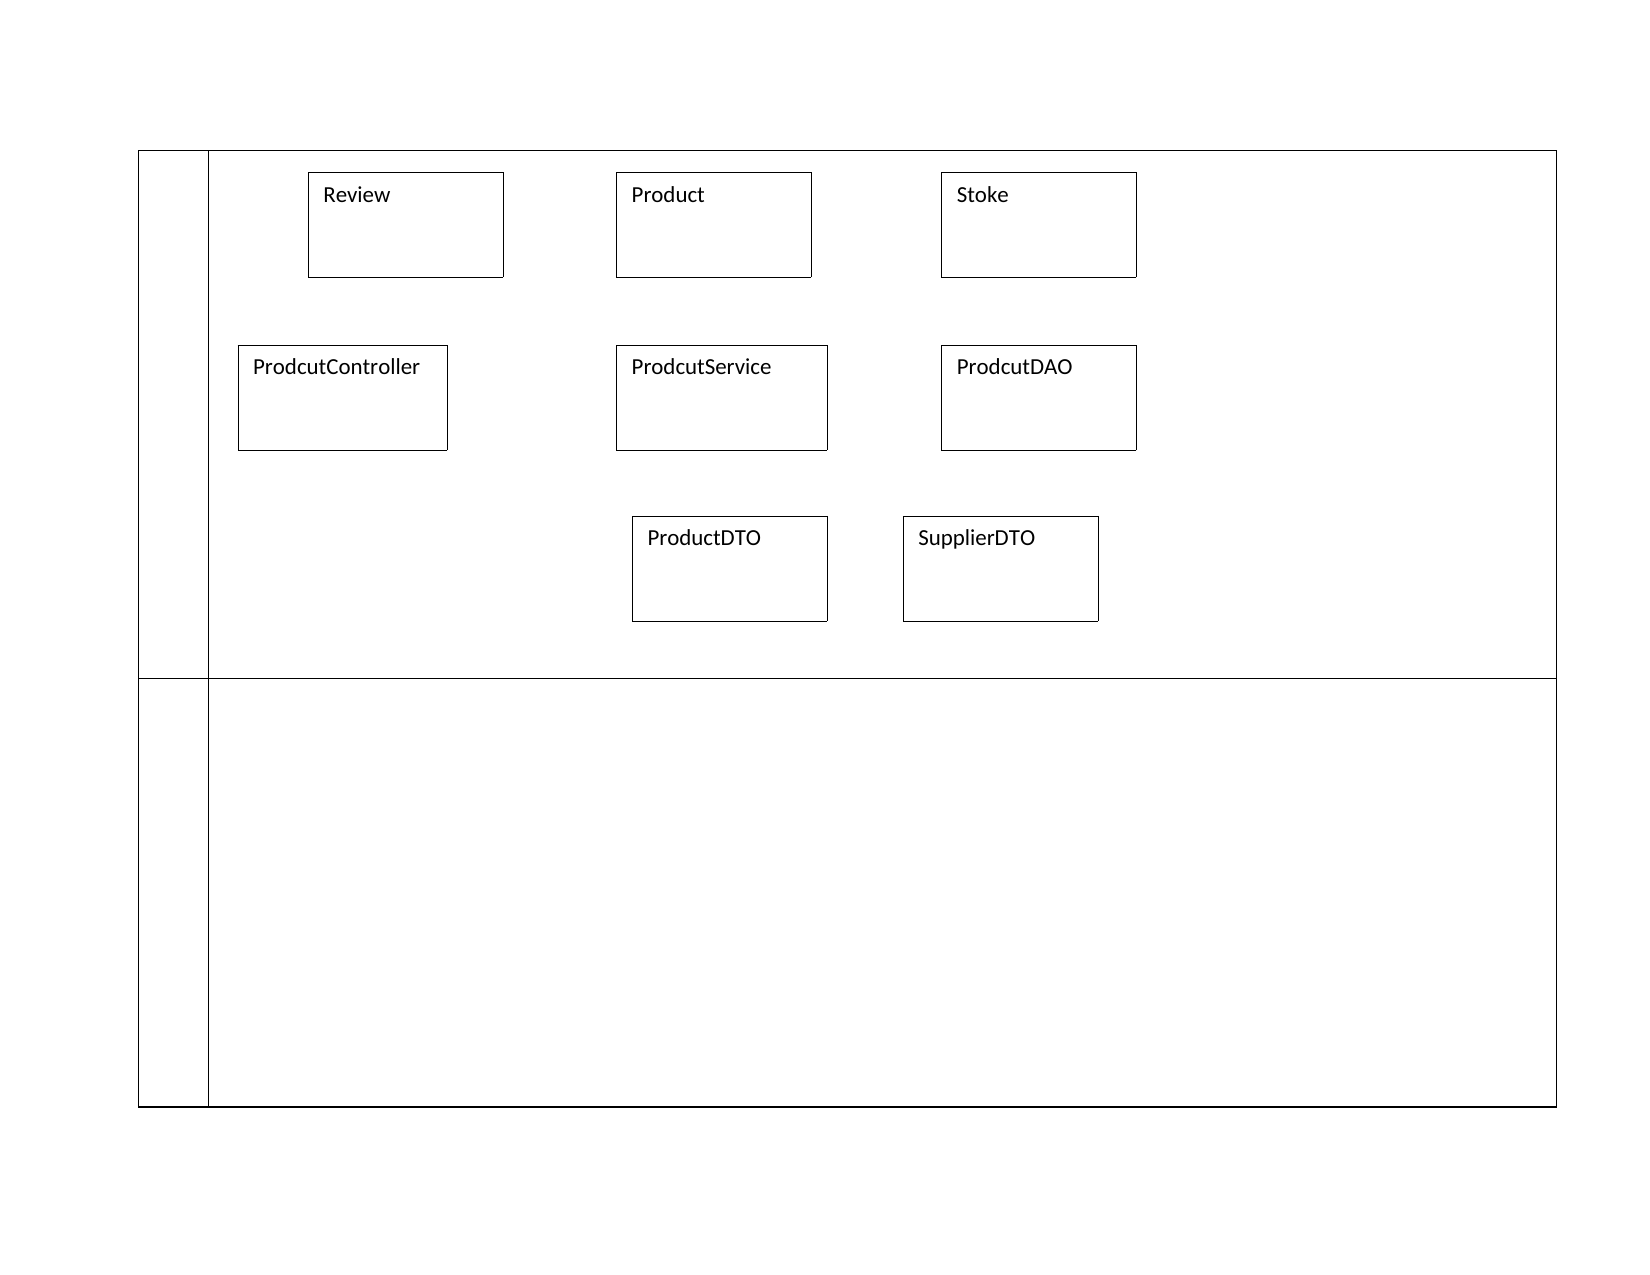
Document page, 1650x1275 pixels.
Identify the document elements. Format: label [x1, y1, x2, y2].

table_cell [139, 679, 208, 1106]
table_cell [209, 679, 1556, 1106]
table_cell [209, 151, 1556, 678]
table_cell [139, 151, 208, 678]
